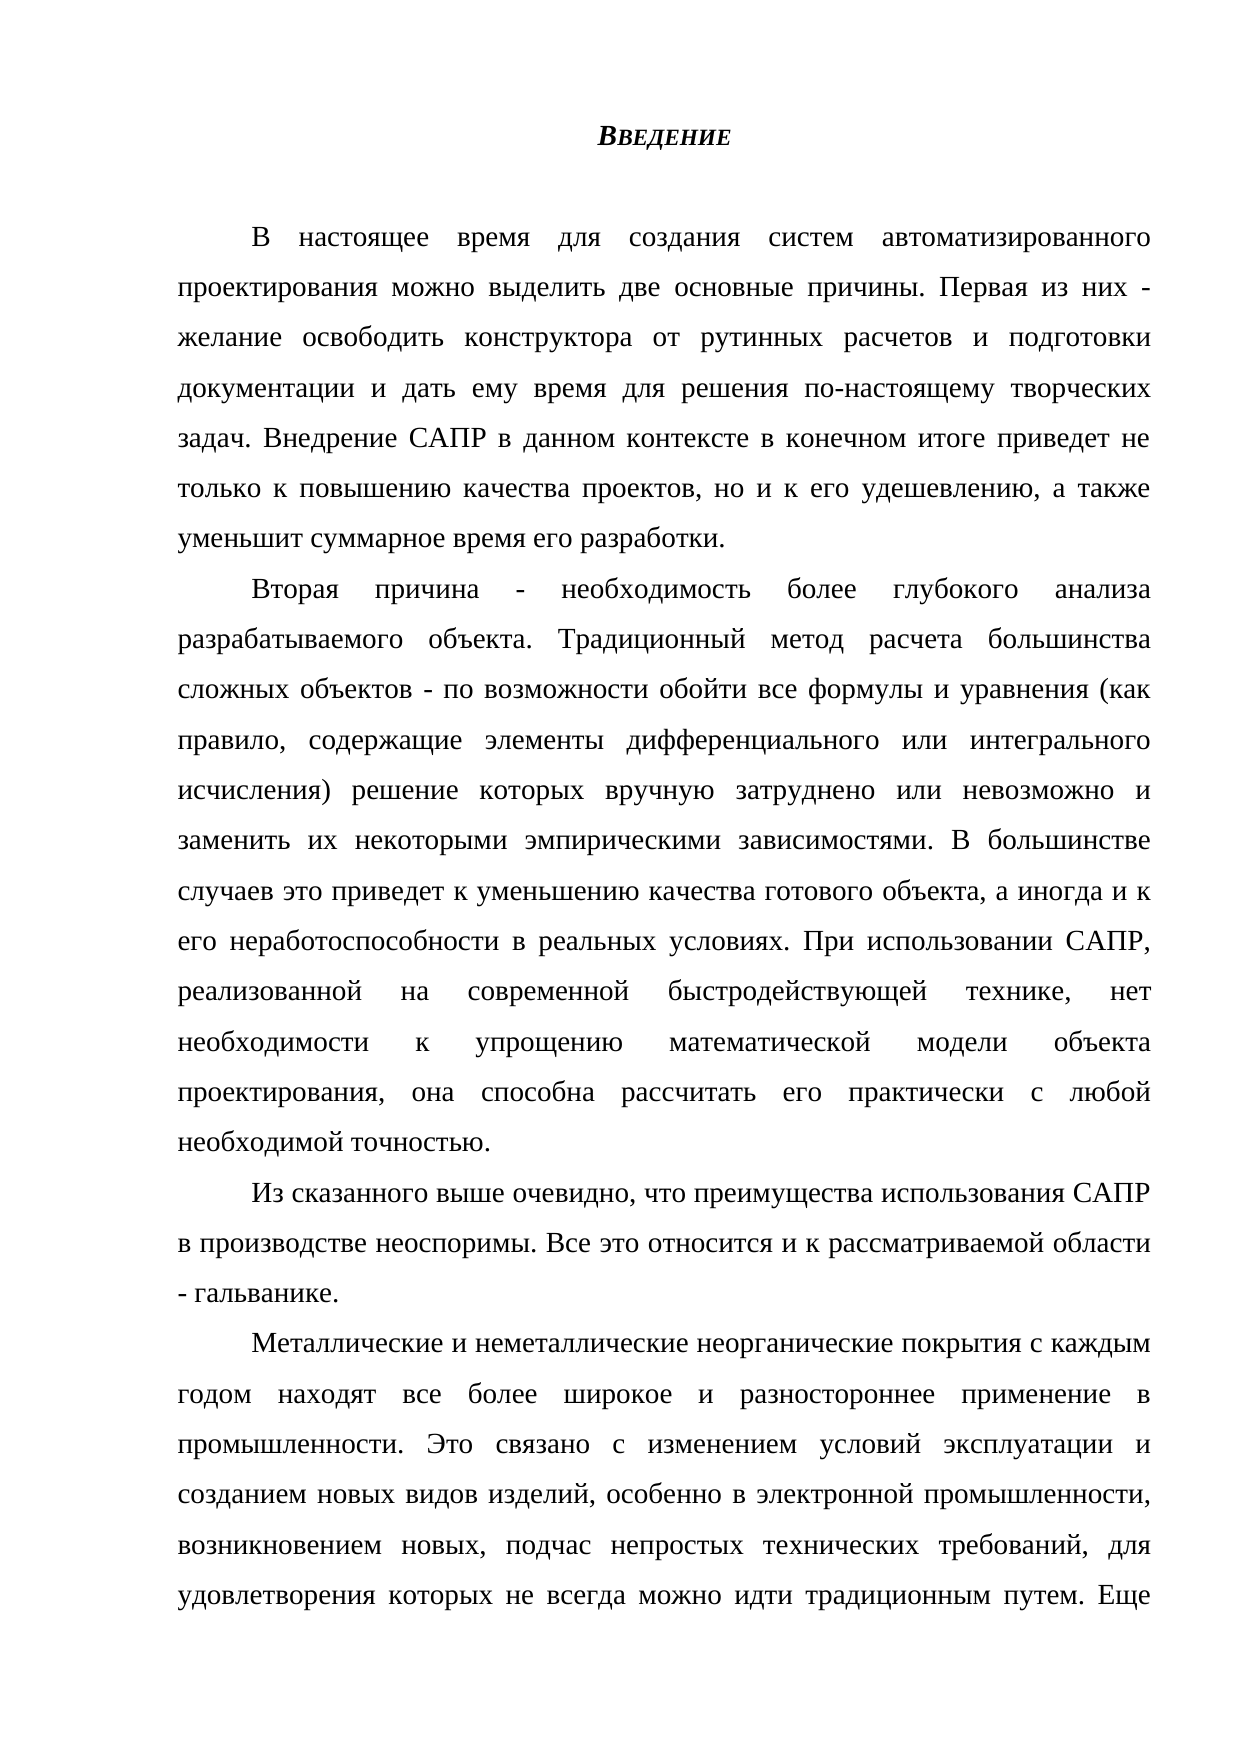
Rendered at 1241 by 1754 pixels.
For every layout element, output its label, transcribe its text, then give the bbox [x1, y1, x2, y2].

text Из сказанного выше очевидно, что преимущества использования САПР в производстве неоспоримы. Все это относится и к рассматриваемой области - гальванике. [177, 1175, 1152, 1309]
subtitle Введение [177, 118, 1152, 152]
text Вторая причина - необходимость более глубокого анализа разрабатываемого объекта. Традиционный метод расчета большинства сложных объектов - по возможности обойти все формулы и уравнения (как правило, содержащие элементы дифференциального или интегрального исчисления) решение которых вручную затруднено или невозможно и заменить их некоторыми эмпирическими зависимостями. В большинстве случаев это приведет к уменьшению качества готового объекта, а иногда и к его неработоспособности в реальных условиях. При использовании САПР, реализованной на современной быстродействующей технике, нет необходимости к упрощению математической модели объекта проектирования, она способна рассчитать его практически с любой необходимой точностью. [177, 571, 1152, 1158]
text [177, 1326, 1152, 1611]
text В настоящее время для создания систем автоматизированного проектирования можно выделить две основные причины. Первая из них - желание освободить конструктора от рутинных расчетов и подготовки документации и дать ему время для решения по-настоящему творческих задач. Внедрение САПР в данном контексте в конечном итоге приведет не только к повышению качества проектов, но и к его удешевлению, а также уменьшит суммарное время его разработки. [177, 219, 1152, 554]
